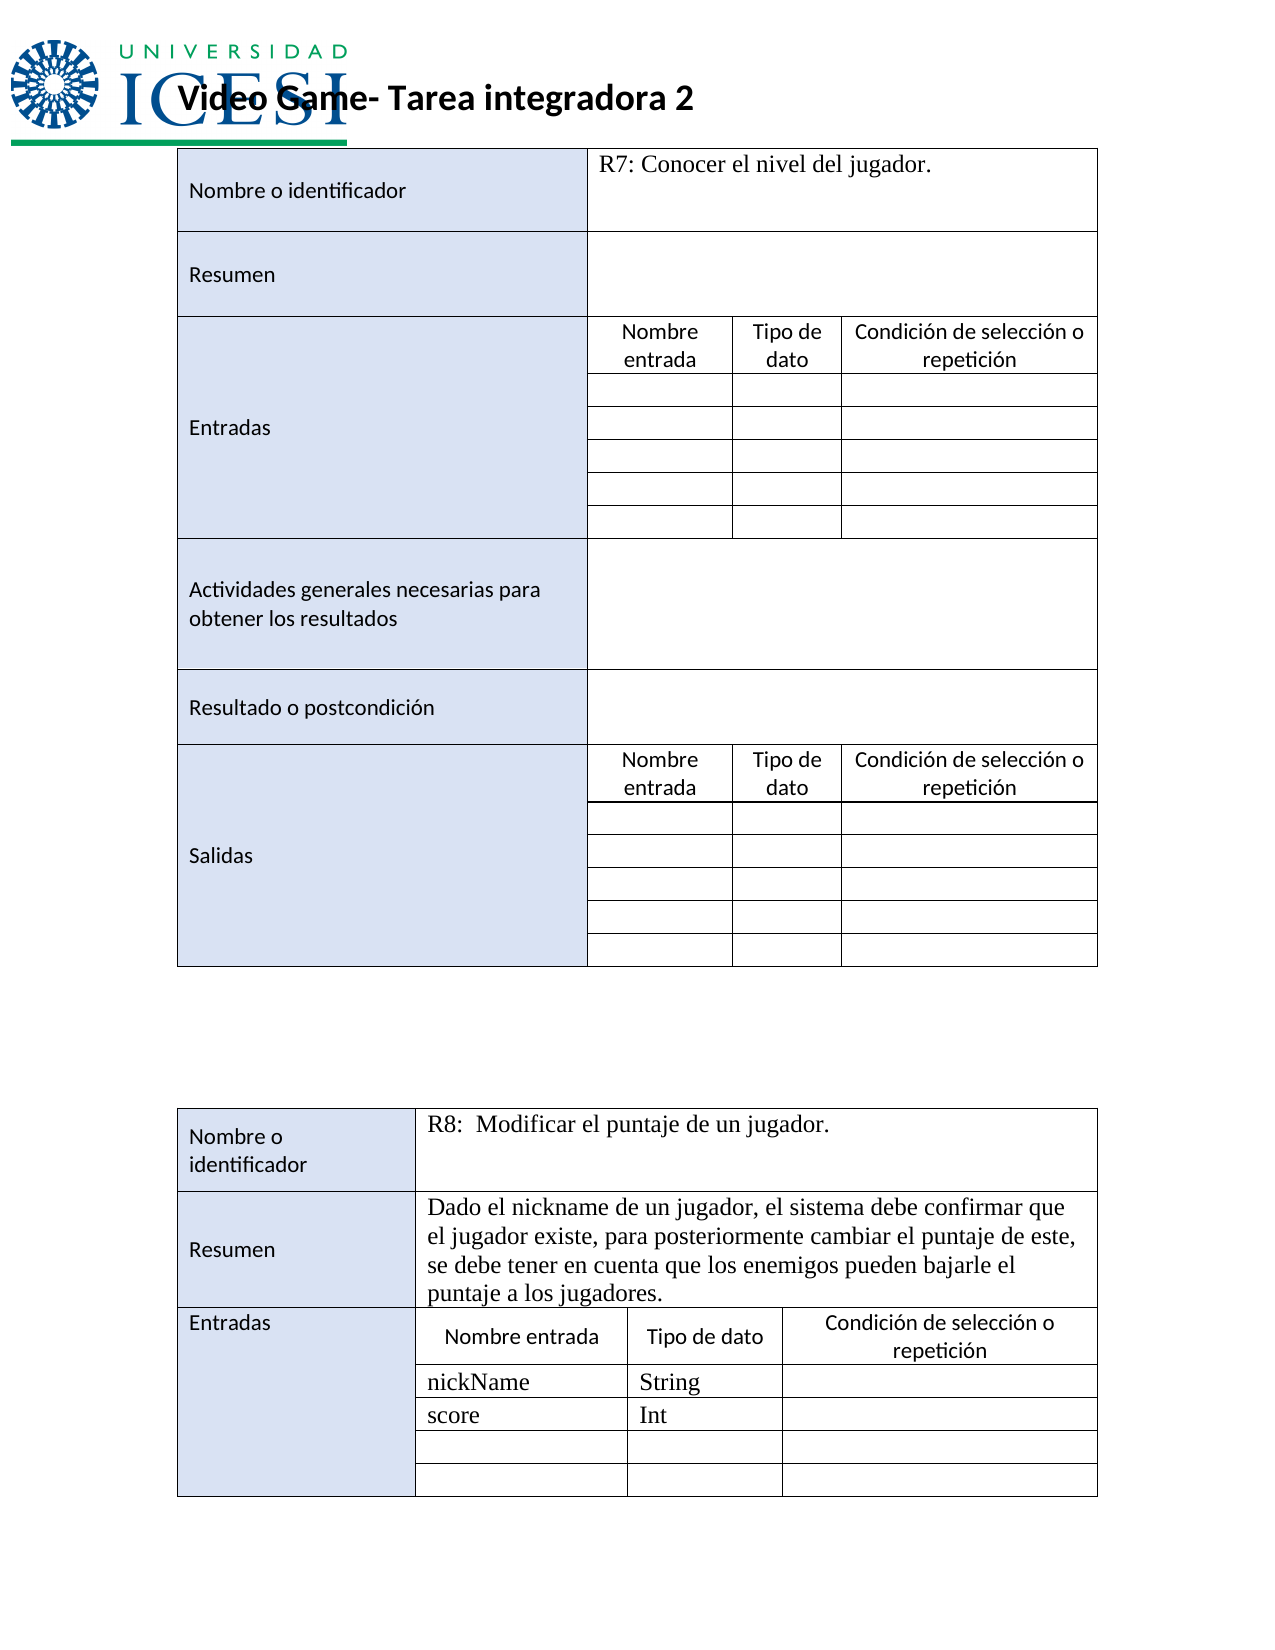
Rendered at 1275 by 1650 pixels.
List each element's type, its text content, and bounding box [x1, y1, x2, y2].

table_cell [842, 868, 1097, 900]
table_cell [842, 374, 1097, 406]
table_cell [588, 868, 732, 900]
table_cell Resumen [178, 232, 587, 316]
table_cell [842, 440, 1097, 472]
table_header Nombre o identificador [178, 149, 587, 231]
table_cell Tipo de dato [733, 745, 841, 801]
table_cell [733, 803, 841, 834]
table_header R8: Modificar el puntaje de un jugador. [416, 1109, 1097, 1191]
table_cell [588, 407, 732, 439]
table_cell [733, 407, 841, 439]
table_cell [733, 934, 841, 966]
table_cell [416, 1431, 627, 1463]
table_cell [733, 473, 841, 505]
table_cell [588, 506, 732, 538]
table_cell [842, 803, 1097, 834]
table_cell Nombre entrada [588, 317, 732, 373]
table_cell [628, 1464, 782, 1496]
table_cell Int [628, 1398, 782, 1430]
table_cell Condición de selección o repetición [783, 1308, 1097, 1364]
table_cell nickName [416, 1365, 627, 1397]
table_cell [733, 440, 841, 472]
table_cell Actividades generales necesarias para obtener los resultados [178, 539, 587, 668]
table_cell [588, 901, 732, 933]
table_cell [628, 1431, 782, 1463]
table_cell [783, 1398, 1097, 1430]
table_cell [842, 407, 1097, 439]
table_cell [588, 934, 732, 966]
picture [11, 40, 347, 146]
table_cell [588, 539, 1097, 668]
table_cell Resumen [178, 1192, 415, 1307]
table_cell [733, 868, 841, 900]
table_cell Nombre entrada [588, 745, 732, 801]
table_cell [733, 506, 841, 538]
table_cell [588, 835, 732, 867]
table_cell Tipo de dato [628, 1308, 782, 1364]
table_cell [588, 473, 732, 505]
table_cell Entradas [178, 317, 587, 538]
table_cell [783, 1365, 1097, 1397]
table_cell [842, 506, 1097, 538]
table_cell Condición de selección o repetición [842, 745, 1097, 801]
table_cell [588, 232, 1097, 316]
table_header Nombre o identificador [178, 1109, 415, 1191]
table_cell [733, 901, 841, 933]
table_cell Salidas [178, 745, 587, 966]
table_cell [588, 440, 732, 472]
table_header R7: Conocer el nivel del jugador. [588, 149, 1097, 231]
table_cell Nombre entrada [416, 1308, 627, 1364]
table_cell [588, 670, 1097, 744]
table_cell [733, 374, 841, 406]
table_cell [842, 835, 1097, 867]
table_cell [588, 374, 732, 406]
table_cell [733, 835, 841, 867]
table_cell [783, 1431, 1097, 1463]
table_cell Dado el nickname de un jugador, el sistema debe confirmar que el jugador existe, para posteriormente cambiar el puntaje de este, se debe tener en cuenta que los enemigos pueden bajarle el puntaje a los jugadores. [416, 1192, 1097, 1307]
table_cell [783, 1464, 1097, 1496]
table_cell [842, 473, 1097, 505]
table_cell Tipo de dato [733, 317, 841, 373]
table_cell Resultado o postcondición [178, 670, 587, 744]
table_cell [842, 934, 1097, 966]
table_cell Entradas [178, 1308, 415, 1496]
table_cell [416, 1464, 627, 1496]
table_cell score [416, 1398, 627, 1430]
table_cell String [628, 1365, 782, 1397]
table_cell [588, 803, 732, 834]
table_cell [842, 901, 1097, 933]
table_cell Condición de selección o repetición [842, 317, 1097, 373]
